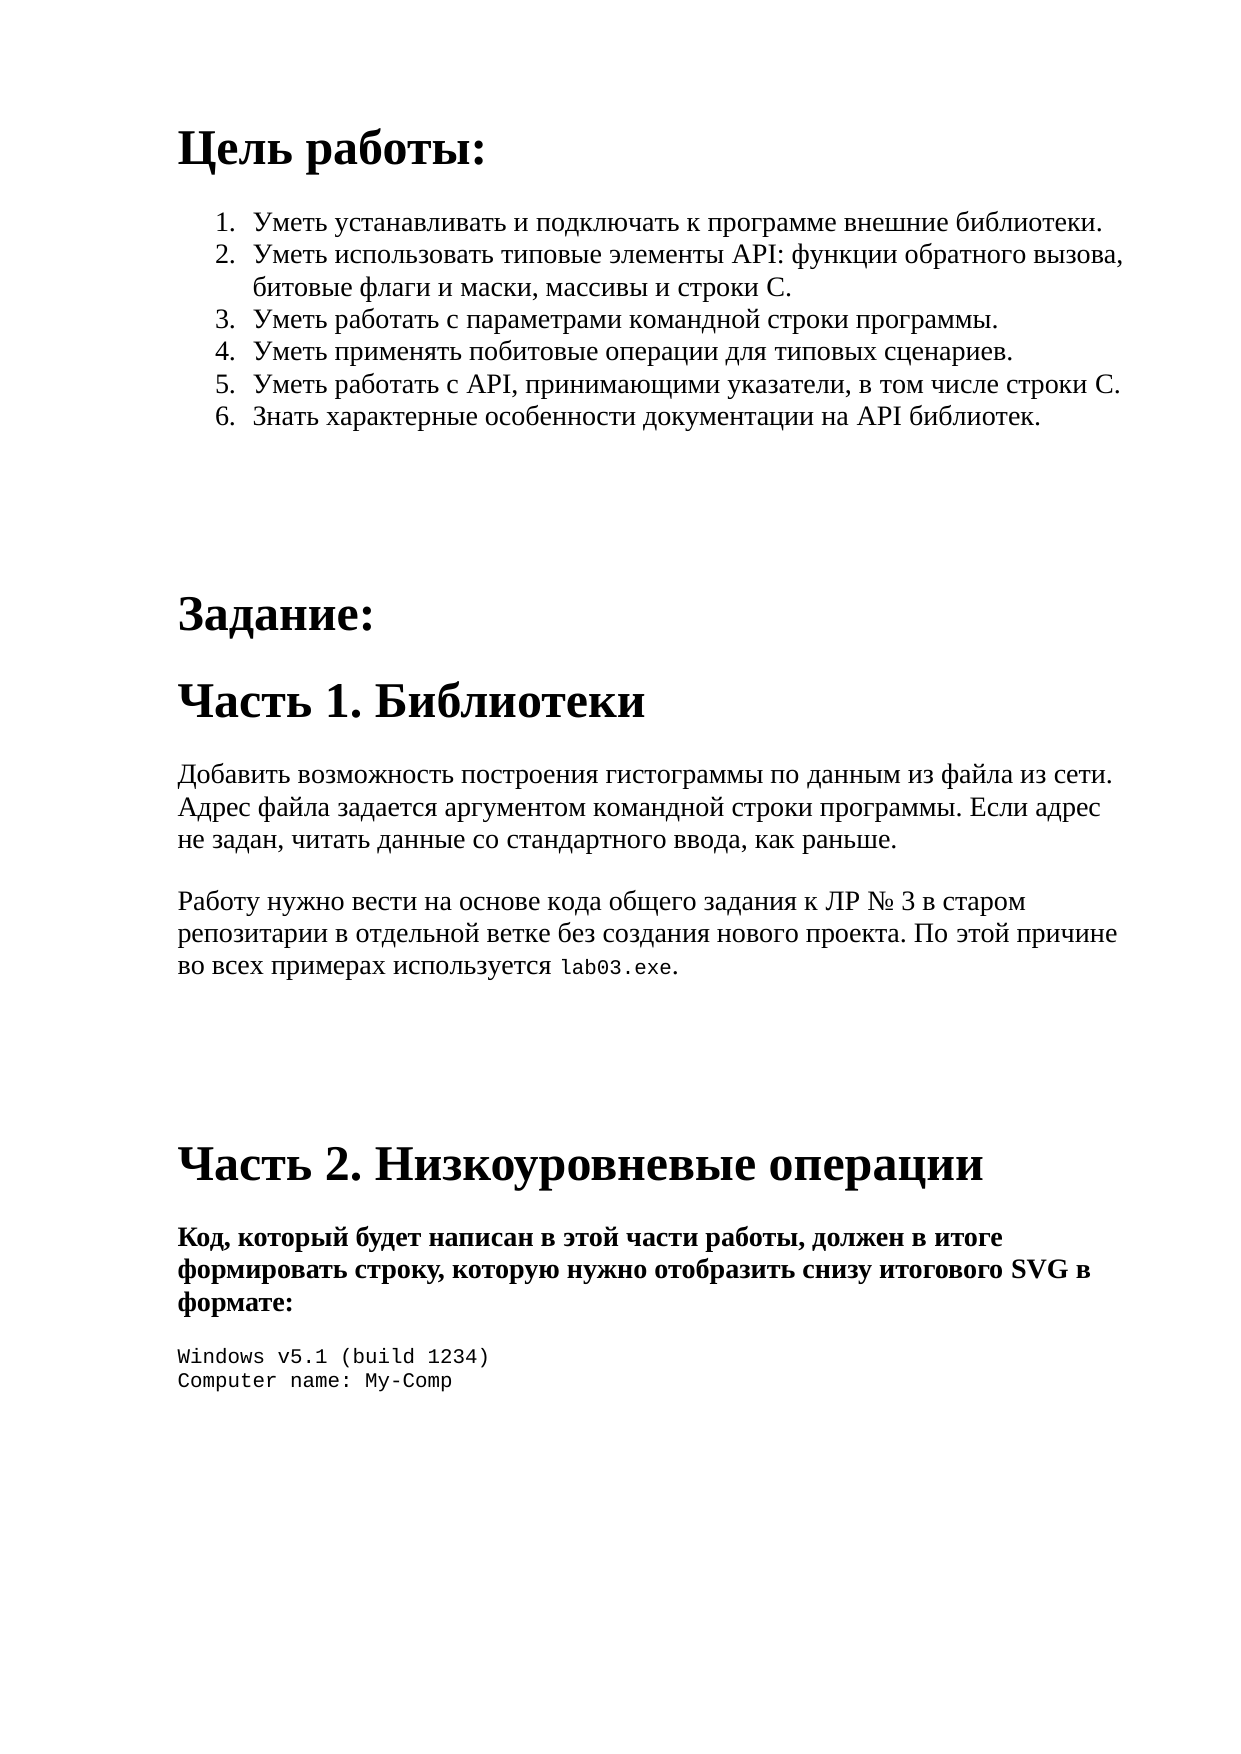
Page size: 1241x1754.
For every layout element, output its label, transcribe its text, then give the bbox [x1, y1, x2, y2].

list Уметь применять побитовые операции для типовых сценариев. [215, 334, 1152, 367]
text Добавить возможность построения гистограммы по данным из файла из сети. Адрес файла задается аргументом командной строки программы. Если адрес не задан, читать данные со стандартного ввода, как раньше. [177, 757, 1152, 854]
text Работу нужно вести на основе кода общего задания к ЛР № 3 в старом репозитарии в отдельной ветке без создания нового проекта. По этой причине во всех примерах используется lab03.exe. [177, 883, 1152, 981]
list Знать характерные особенности документации на API библиотек. [215, 399, 1152, 432]
list Уметь работать с параметрами командной строки программы. [215, 302, 1152, 334]
text Computer name: My-Comp [177, 1370, 1152, 1393]
list Уметь использовать типовые элементы API: функции обратного вызова, битовые флаги и маски, массивы и строки C. [215, 237, 1152, 302]
subtitle Задание: [177, 584, 1152, 641]
list Уметь устанавливать и подключать к программе внешние библиотеки. [215, 205, 1152, 237]
subtitle Часть 1. Библиотеки [177, 671, 1152, 728]
text Windows v5.1 (build 1234) [177, 1346, 1152, 1370]
list Уметь работать с API, принимающими указатели, в том числе строки C. [215, 367, 1152, 399]
text Цель работы: [177, 118, 1152, 176]
subtitle Часть 2. Низкоуровневые операции [177, 1133, 1152, 1191]
subtitle Код, который будет написан в этой части работы, должен в итоге формировать строку, которую нужно отобразить снизу итогового SVG в формате: [177, 1220, 1152, 1317]
